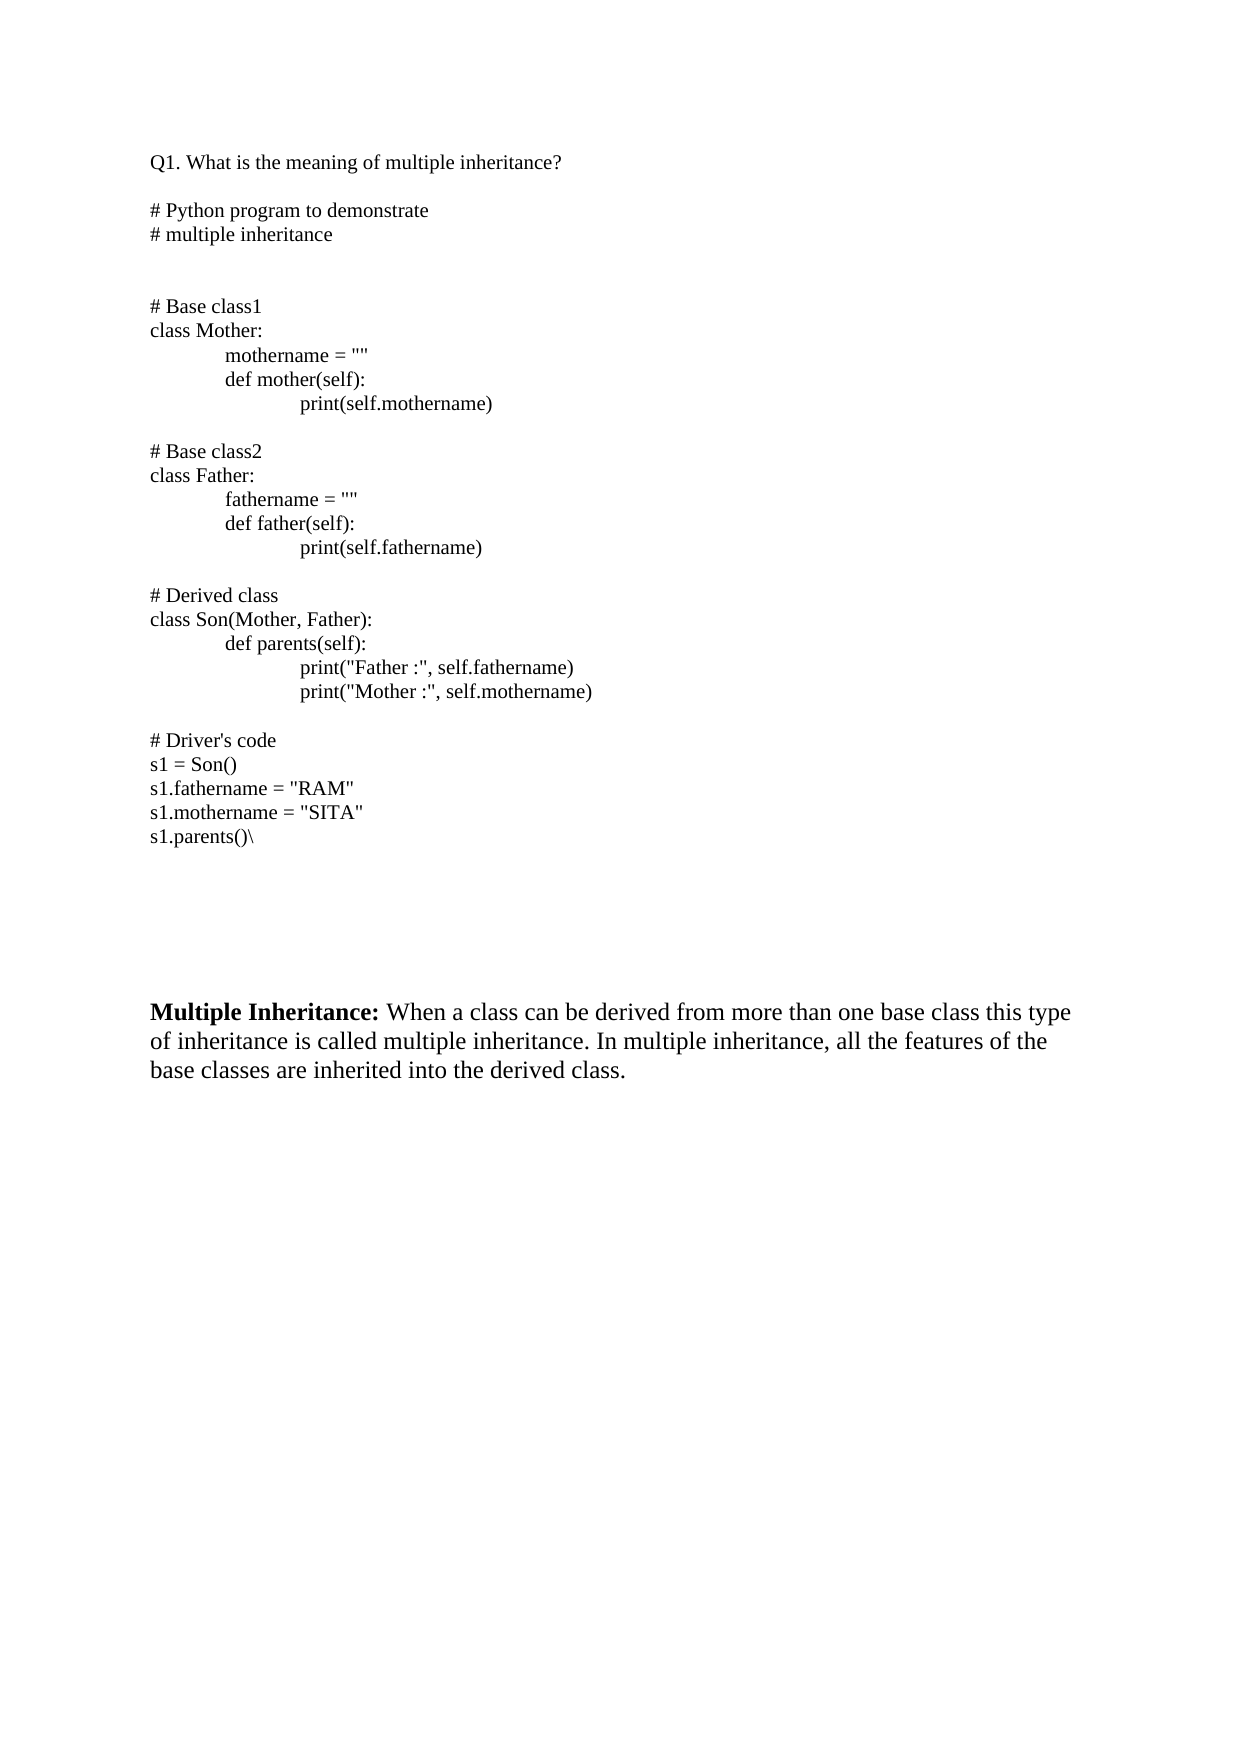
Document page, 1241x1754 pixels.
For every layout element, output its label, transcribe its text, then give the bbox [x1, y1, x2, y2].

text # Base class1 [150, 294, 1090, 318]
text # Derived class [150, 583, 1090, 607]
text def father(self): [150, 511, 1090, 535]
text s1.fathername = "RAM" [150, 776, 1090, 800]
text # Python program to demonstrate [150, 198, 1090, 222]
text Multiple Inheritance: When a class can be derived from more than one base class this type of inheritance is called multiple inheritance. In multiple inheritance, all the features of the base classes are inherited into the derived class. [150, 997, 1090, 1112]
text print(self.mothername) [150, 391, 1090, 415]
text class Mother: [150, 318, 1090, 342]
text class Son(Mother, Father): [150, 607, 1090, 631]
text print("Father :", self.fathername) [150, 655, 1090, 679]
text mothername = "" [150, 342, 1090, 367]
text s1 = Son() [150, 752, 1090, 776]
text print("Mother :", self.mothername) [150, 679, 1090, 703]
text s1.mothername = "SITA" [150, 800, 1090, 824]
text s1.parents()\ [150, 824, 1090, 848]
text # Base class2 [150, 439, 1090, 463]
text fathername = "" [150, 487, 1090, 511]
text class Father: [150, 463, 1090, 487]
text print(self.fathername) [150, 535, 1090, 559]
text Q1. What is the meaning of multiple inheritance? [150, 150, 1090, 174]
text # Driver's code [150, 727, 1090, 752]
text # multiple inheritance [150, 222, 1090, 246]
text def parents(self): [150, 631, 1090, 655]
text def mother(self): [150, 367, 1090, 391]
